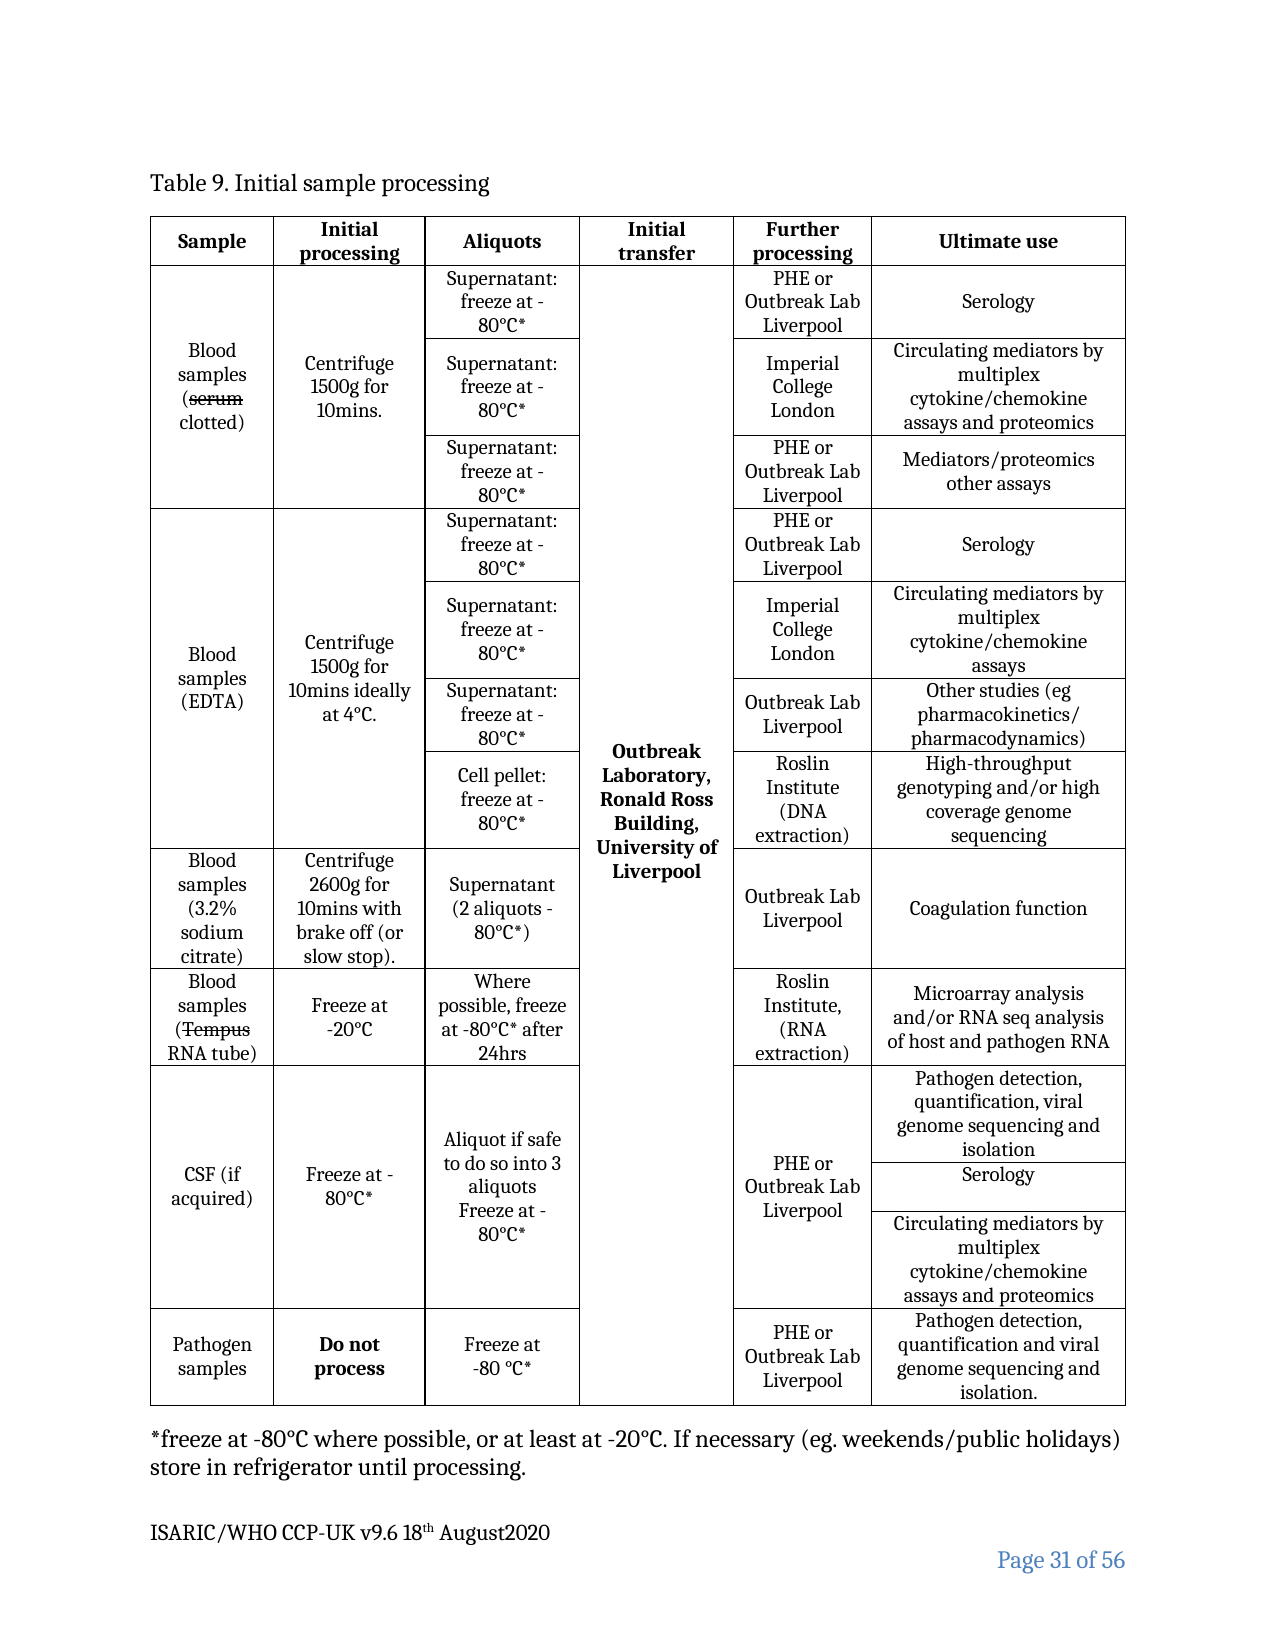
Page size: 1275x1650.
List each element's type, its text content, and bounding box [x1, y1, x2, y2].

table_cell Supernatant: freeze at -80°C* [426, 339, 579, 435]
table_cell Supernatant: freeze at -80°C* [426, 582, 579, 678]
table_header Ultimate use [872, 217, 1125, 265]
table_cell Supernatant: freeze at -80°C* [426, 509, 579, 581]
table_cell Blood samples (serum clotted) [151, 266, 273, 508]
table_header Aliquots [426, 217, 579, 265]
table_cell PHE or Outbreak Lab Liverpool [734, 436, 871, 508]
table_header Initial processing [274, 217, 424, 265]
table_cell Outbreak Lab Liverpool [734, 849, 871, 968]
table_cell Other studies (eg pharmacokinetics/ pharmacodynamics) [872, 679, 1125, 751]
text Table 9. Initial sample processing [150, 169, 1125, 197]
table_cell High-throughput genotyping and/or high coverage genome sequencing [872, 752, 1125, 847]
table_cell Circulating mediators by multiplex cytokine/chemokine assays and proteomics [872, 1212, 1125, 1308]
table_cell Blood samples (EDTA) [151, 509, 273, 847]
table_cell Circulating mediators by multiplex cytokine/chemokine assays and proteomics [872, 339, 1125, 435]
table_header Sample [151, 217, 273, 265]
table_cell Aliquot if safe to do so into 3 aliquots Freeze at -80°C* [426, 1066, 579, 1308]
table_cell Supernatant: freeze at -80°C* [426, 679, 579, 751]
table_cell Supernatant: freeze at -80°C* [426, 266, 579, 338]
table_cell Outbreak Laboratory, Ronald Ross Building, University of Liverpool [580, 266, 733, 1405]
table_cell Serology [872, 509, 1125, 581]
table_cell Freeze at -20°C [274, 969, 424, 1065]
table_cell Do not process [274, 1309, 424, 1405]
table_cell PHE or Outbreak Lab Liverpool [734, 1066, 871, 1308]
table_cell Blood samples (3.2% sodium citrate) [151, 849, 273, 968]
table_cell PHE or Outbreak Lab Liverpool [734, 266, 871, 338]
table_cell Outbreak Lab Liverpool [734, 679, 871, 751]
table_cell PHE or Outbreak Lab Liverpool [734, 1309, 871, 1405]
table_cell Serology [872, 266, 1125, 338]
table_cell Freeze at -80 °C* [426, 1309, 579, 1405]
table_cell Coagulation function [872, 849, 1125, 968]
table_cell Centrifuge 1500g for 10mins ideally at 4°C. [274, 509, 424, 847]
table_cell Imperial College London [734, 582, 871, 678]
table_header Initial transfer [580, 217, 733, 265]
table_cell Cell pellet: freeze at -80°C* [426, 752, 579, 847]
table_cell CSF (if acquired) [151, 1066, 273, 1308]
table_cell Centrifuge 2600g for 10mins with brake off (or slow stop). [274, 849, 424, 968]
table_cell Circulating mediators by multiplex cytokine/chemokine assays [872, 582, 1125, 678]
table_header Further processing [734, 217, 871, 265]
table_cell Freeze at -80°C* [274, 1066, 424, 1308]
table_cell Supernatant: freeze at -80°C* [426, 436, 579, 508]
table_cell Serology [872, 1163, 1125, 1211]
table_cell Where possible, freeze at -80°C* after 24hrs [426, 969, 579, 1065]
table_cell Roslin Institute (DNA extraction) [734, 752, 871, 847]
table_cell Imperial College London [734, 339, 871, 435]
table_cell Centrifuge 1500g for 10mins. [274, 266, 424, 508]
table_cell Pathogen detection, quantification, viral genome sequencing and isolation [872, 1066, 1125, 1162]
table_cell Pathogen detection, quantification and viral genome sequencing and isolation. [872, 1309, 1125, 1405]
text *freeze at -80°C where possible, or at least at -20°C. If necessary (eg. weekends/public holidays) store in refrigerator until processing. [150, 1424, 1125, 1482]
table_cell Blood samples (Tempus RNA tube) [151, 969, 273, 1065]
table_cell PHE or Outbreak Lab Liverpool [734, 509, 871, 581]
table_cell Mediators/proteomics other assays [872, 436, 1125, 508]
table_cell Supernatant (2 aliquots -80°C*) [426, 849, 579, 968]
table_cell Microarray analysis and/or RNA seq analysis of host and pathogen RNA [872, 969, 1125, 1065]
table_cell Pathogen samples [151, 1309, 273, 1405]
table_cell Roslin Institute, (RNA extraction) [734, 969, 871, 1065]
